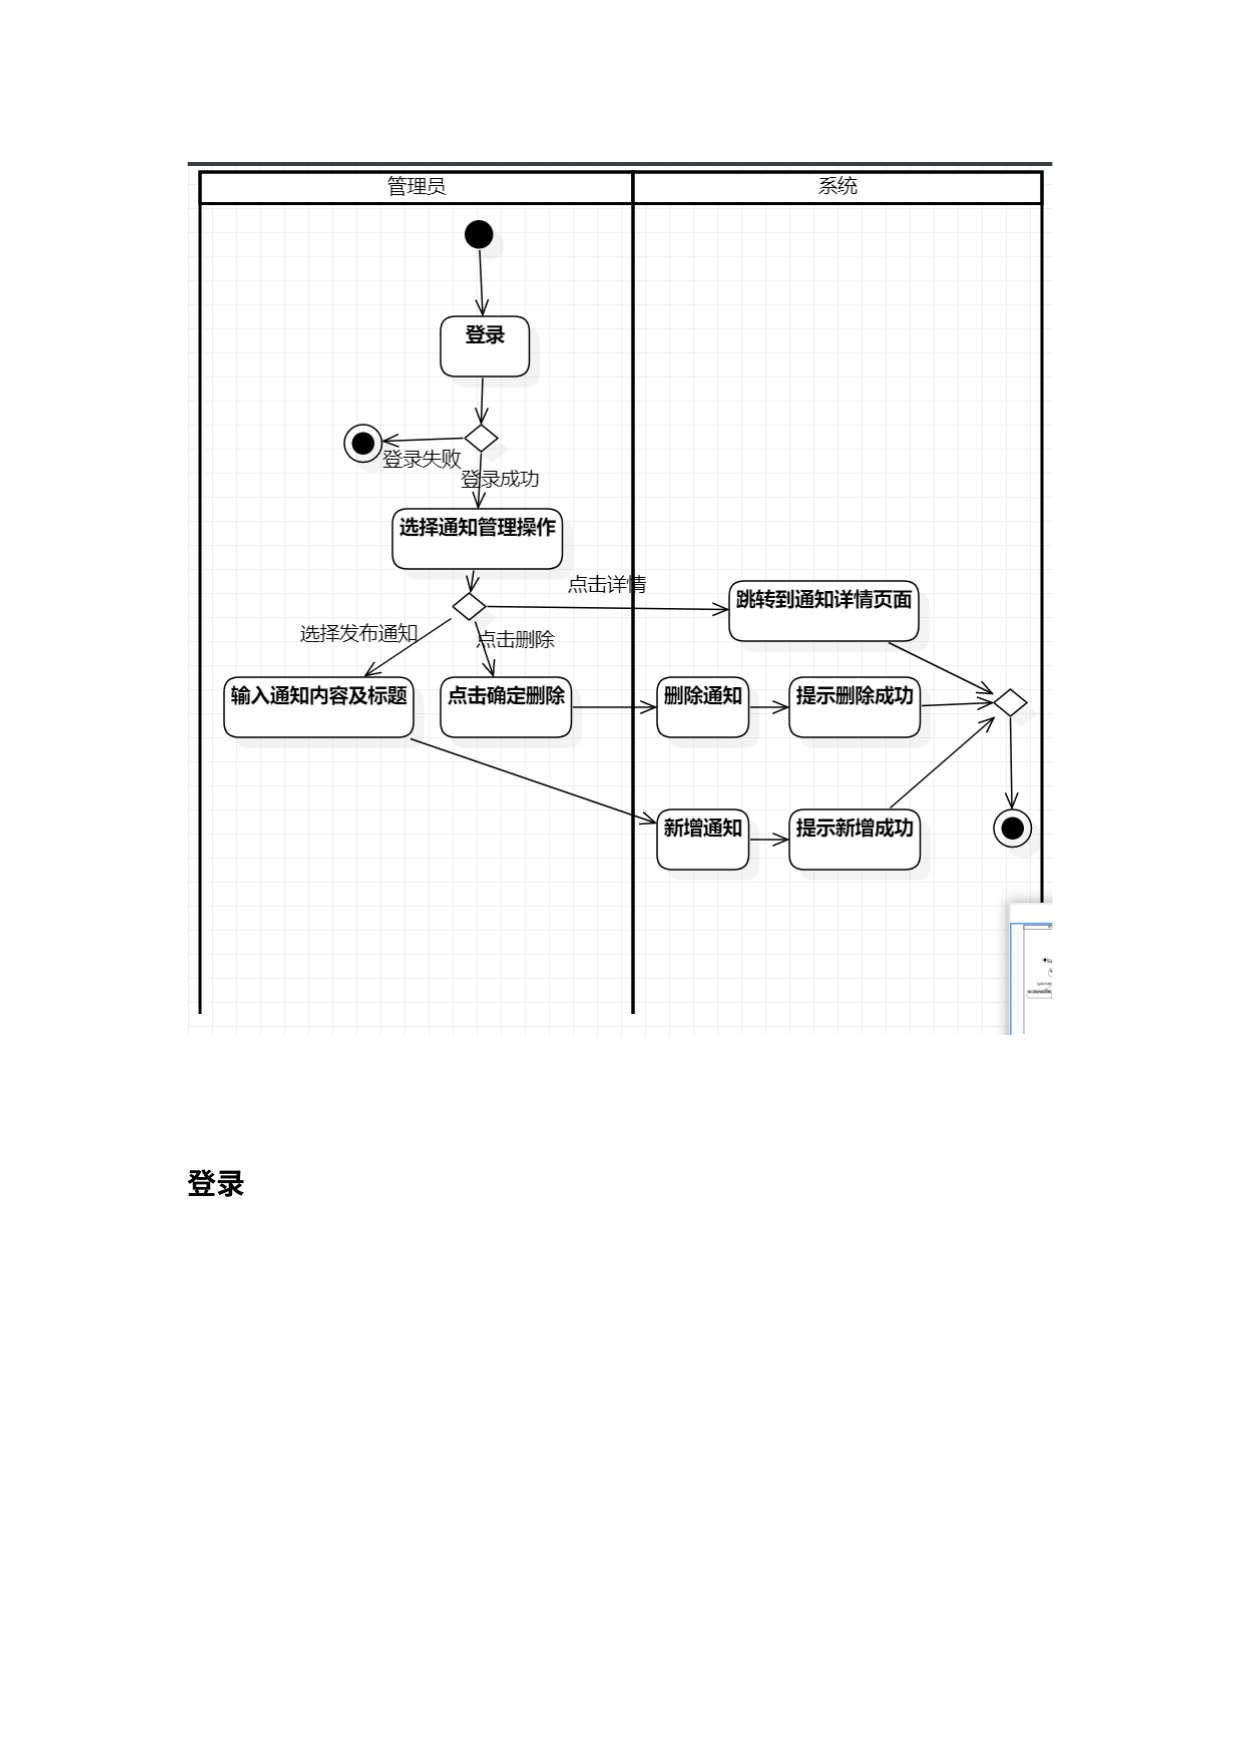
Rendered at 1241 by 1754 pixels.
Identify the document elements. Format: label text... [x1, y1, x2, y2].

picture [187, 162, 1053, 1035]
text 登录 [187, 1149, 1053, 1214]
